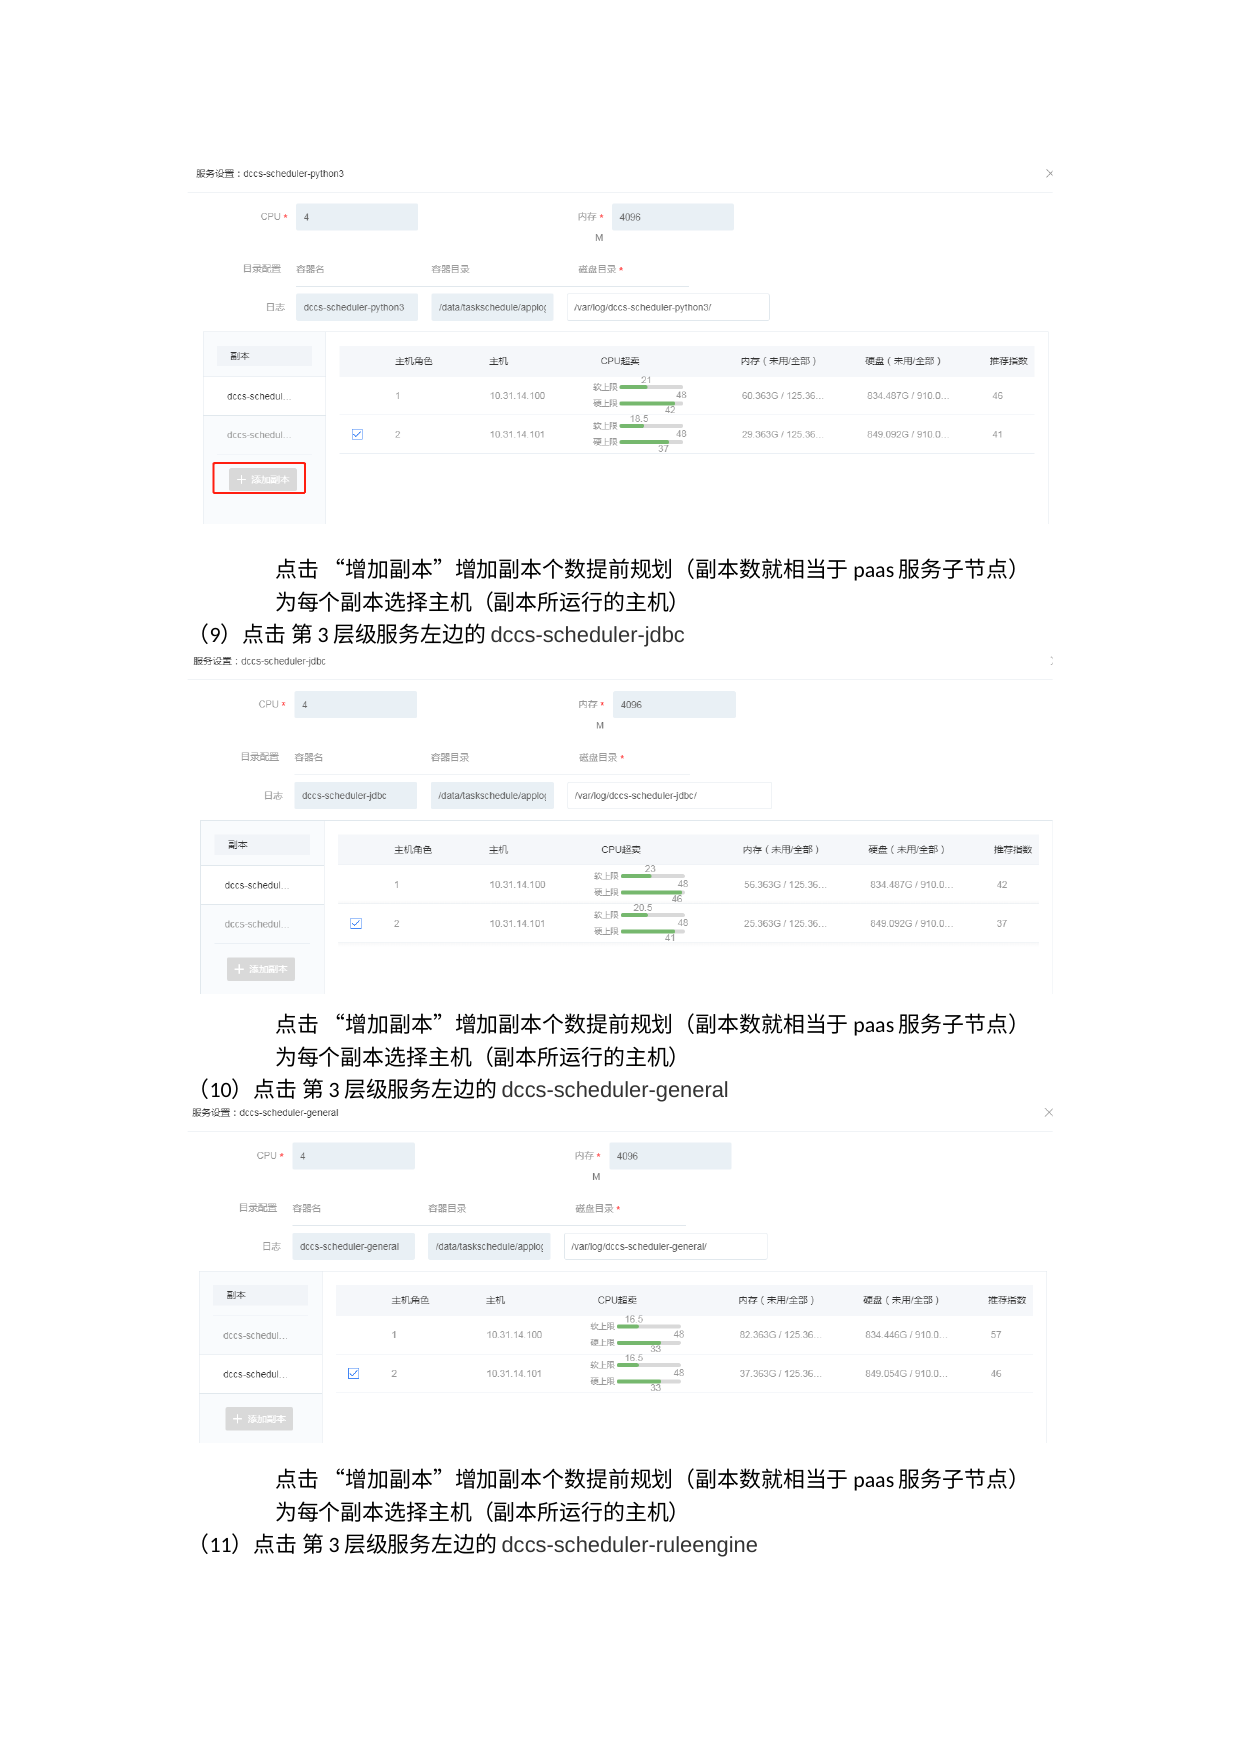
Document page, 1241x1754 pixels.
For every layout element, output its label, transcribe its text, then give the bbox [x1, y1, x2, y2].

text 为每个副本选择主机（副本所运行的主机） [275, 584, 1053, 617]
text 点击 “增加副本”增加副本个数提前规划（副本数就相当于paas服务子节点） [275, 1462, 1053, 1494]
text （11）点击 第3层级服务左边的dccs-scheduler-ruleengine [187, 1527, 1053, 1559]
picture [187, 162, 1053, 524]
text 点击 “增加副本”增加副本个数提前规划（副本数就相当于paas服务子节点） [275, 552, 1053, 584]
text 为每个副本选择主机（副本所运行的主机） [231, 1494, 1053, 1527]
text 点击 “增加副本”增加副本个数提前规划（副本数就相当于paas服务子节点） [275, 1007, 1053, 1039]
text （9）点击 第3层级服务左边的dccs-scheduler-jdbc [187, 617, 1053, 649]
picture [187, 649, 1053, 994]
text 为每个副本选择主机（副本所运行的主机） [231, 1039, 1053, 1072]
text （10）点击 第3层级服务左边的dccs-scheduler-general [187, 1072, 1053, 1104]
picture [187, 1104, 1053, 1443]
